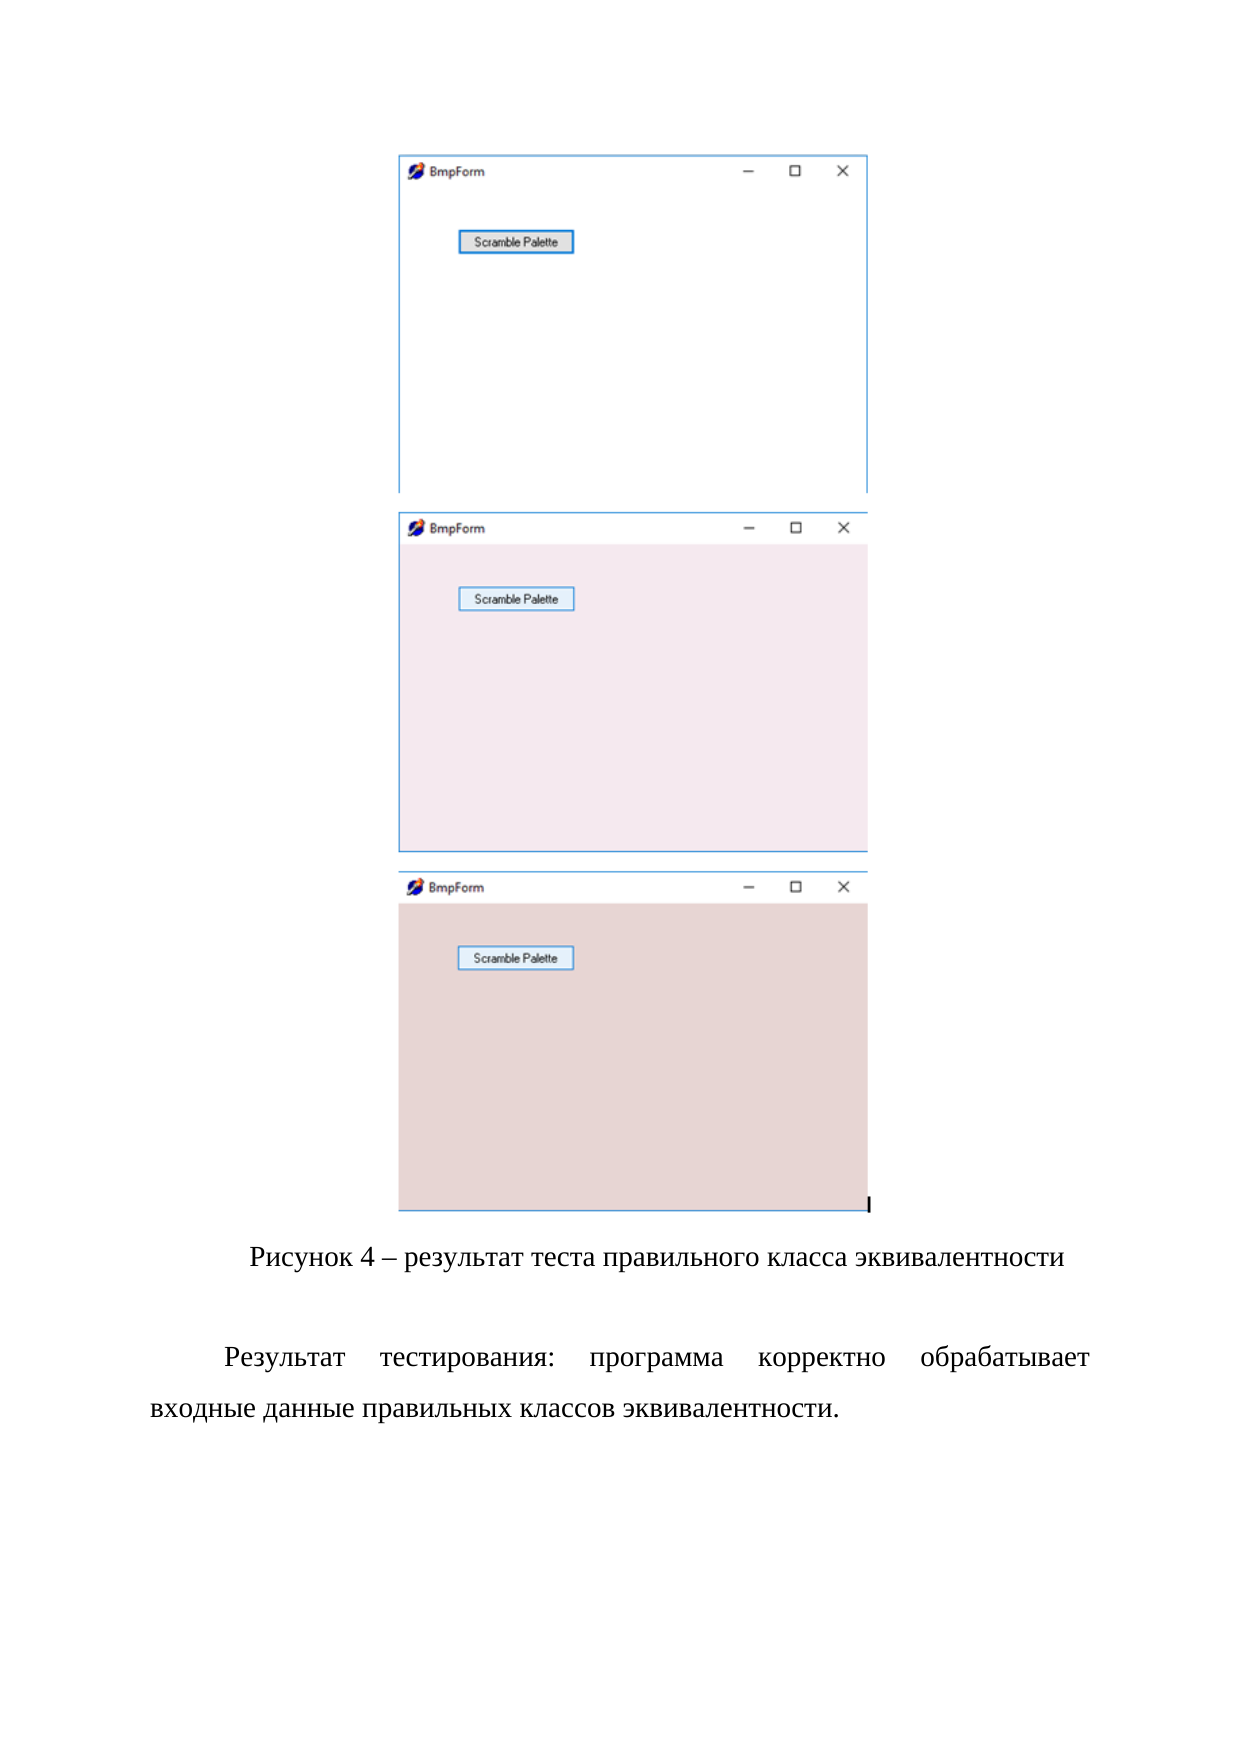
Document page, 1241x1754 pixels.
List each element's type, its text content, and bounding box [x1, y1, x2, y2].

text Результат тестирования: программа корректно обрабатывает входные данные правильных классов эквивалентности. [150, 1339, 1090, 1423]
picture [369, 150, 945, 1225]
text Рисунок 4 – результат теста правильного класса эквивалентности [150, 1239, 1090, 1272]
